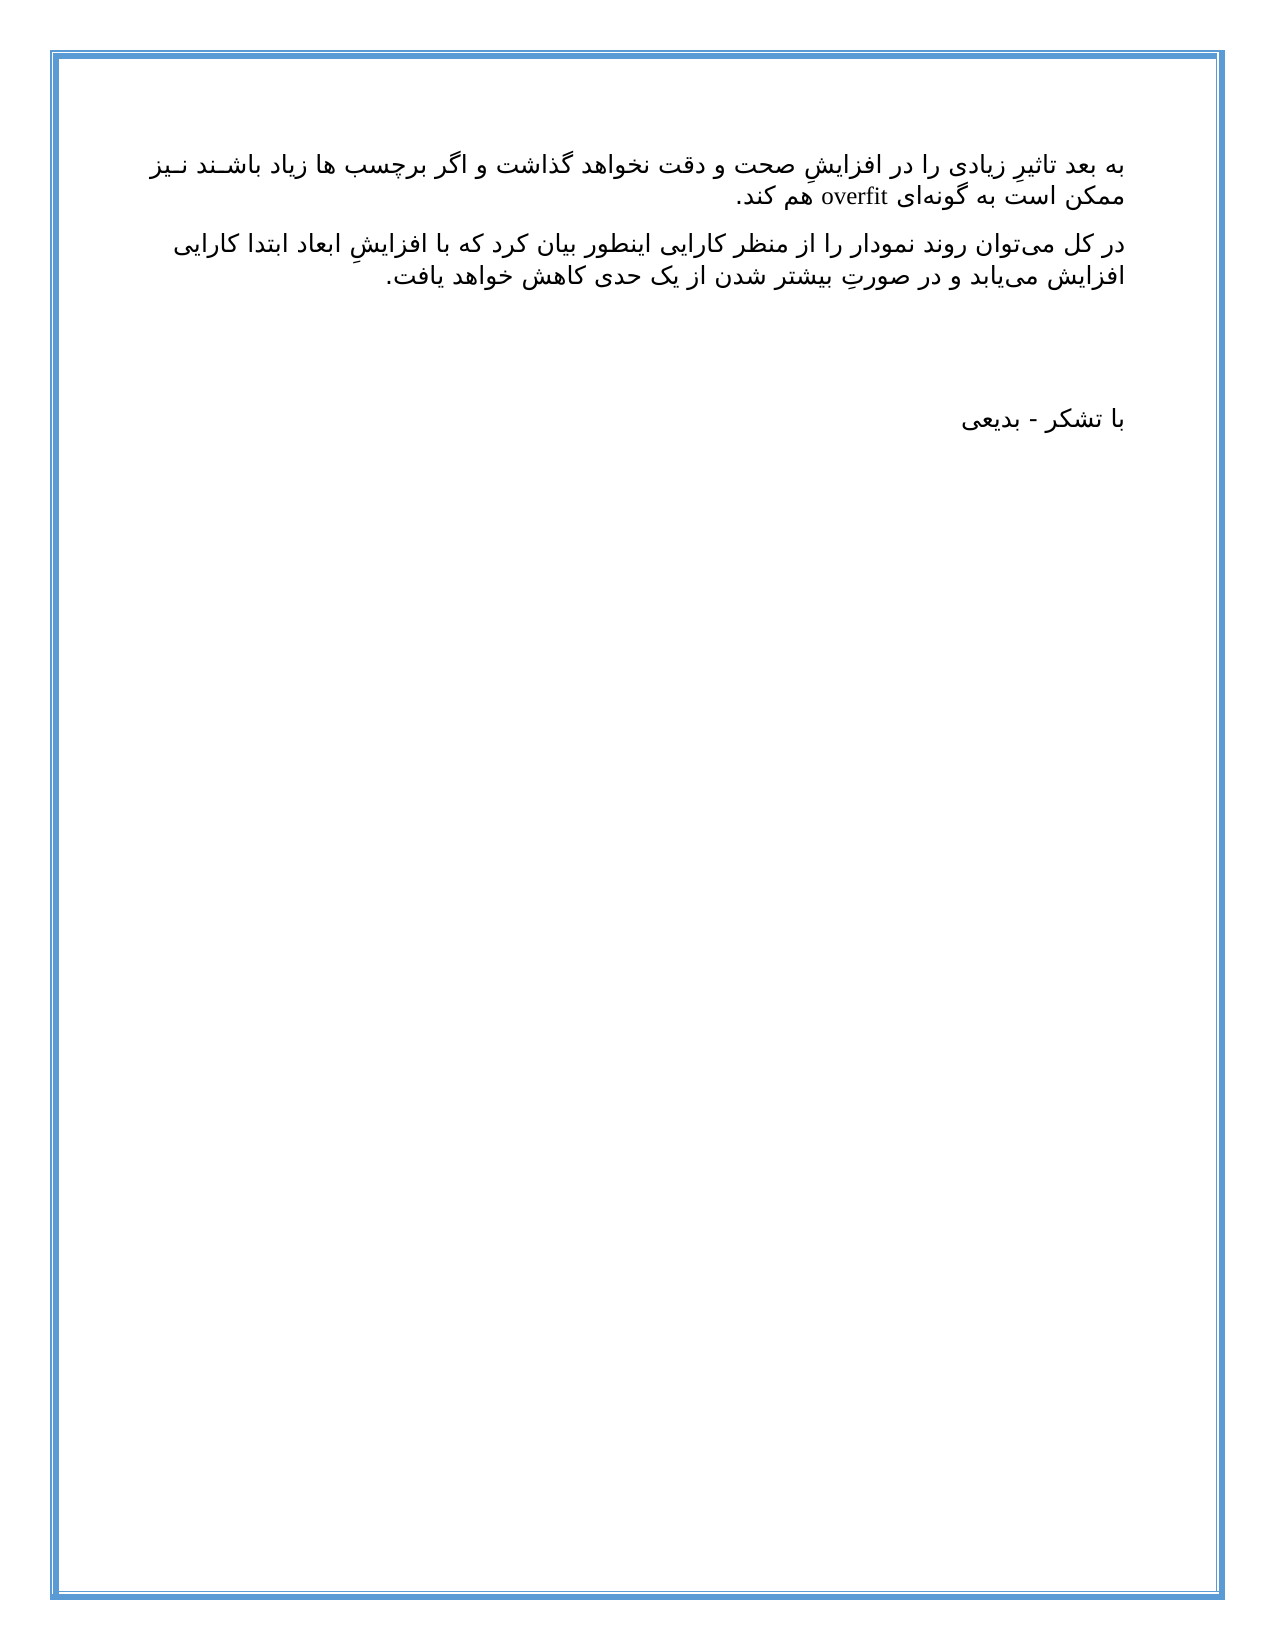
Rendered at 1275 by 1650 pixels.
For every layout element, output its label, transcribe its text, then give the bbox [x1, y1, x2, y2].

text با تشکر - بدیعی [150, 405, 1125, 434]
text در کل می‌توان روند نمودار را از منظر کارایی اینطور بیان کرد که با افزایشِ ابعاد ابتدا کارایی افزایش می‌یابد و در صورتِ بیشتر شدن از یک حدی کاهش خواهد یافت. [150, 230, 1125, 290]
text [150, 150, 1125, 211]
